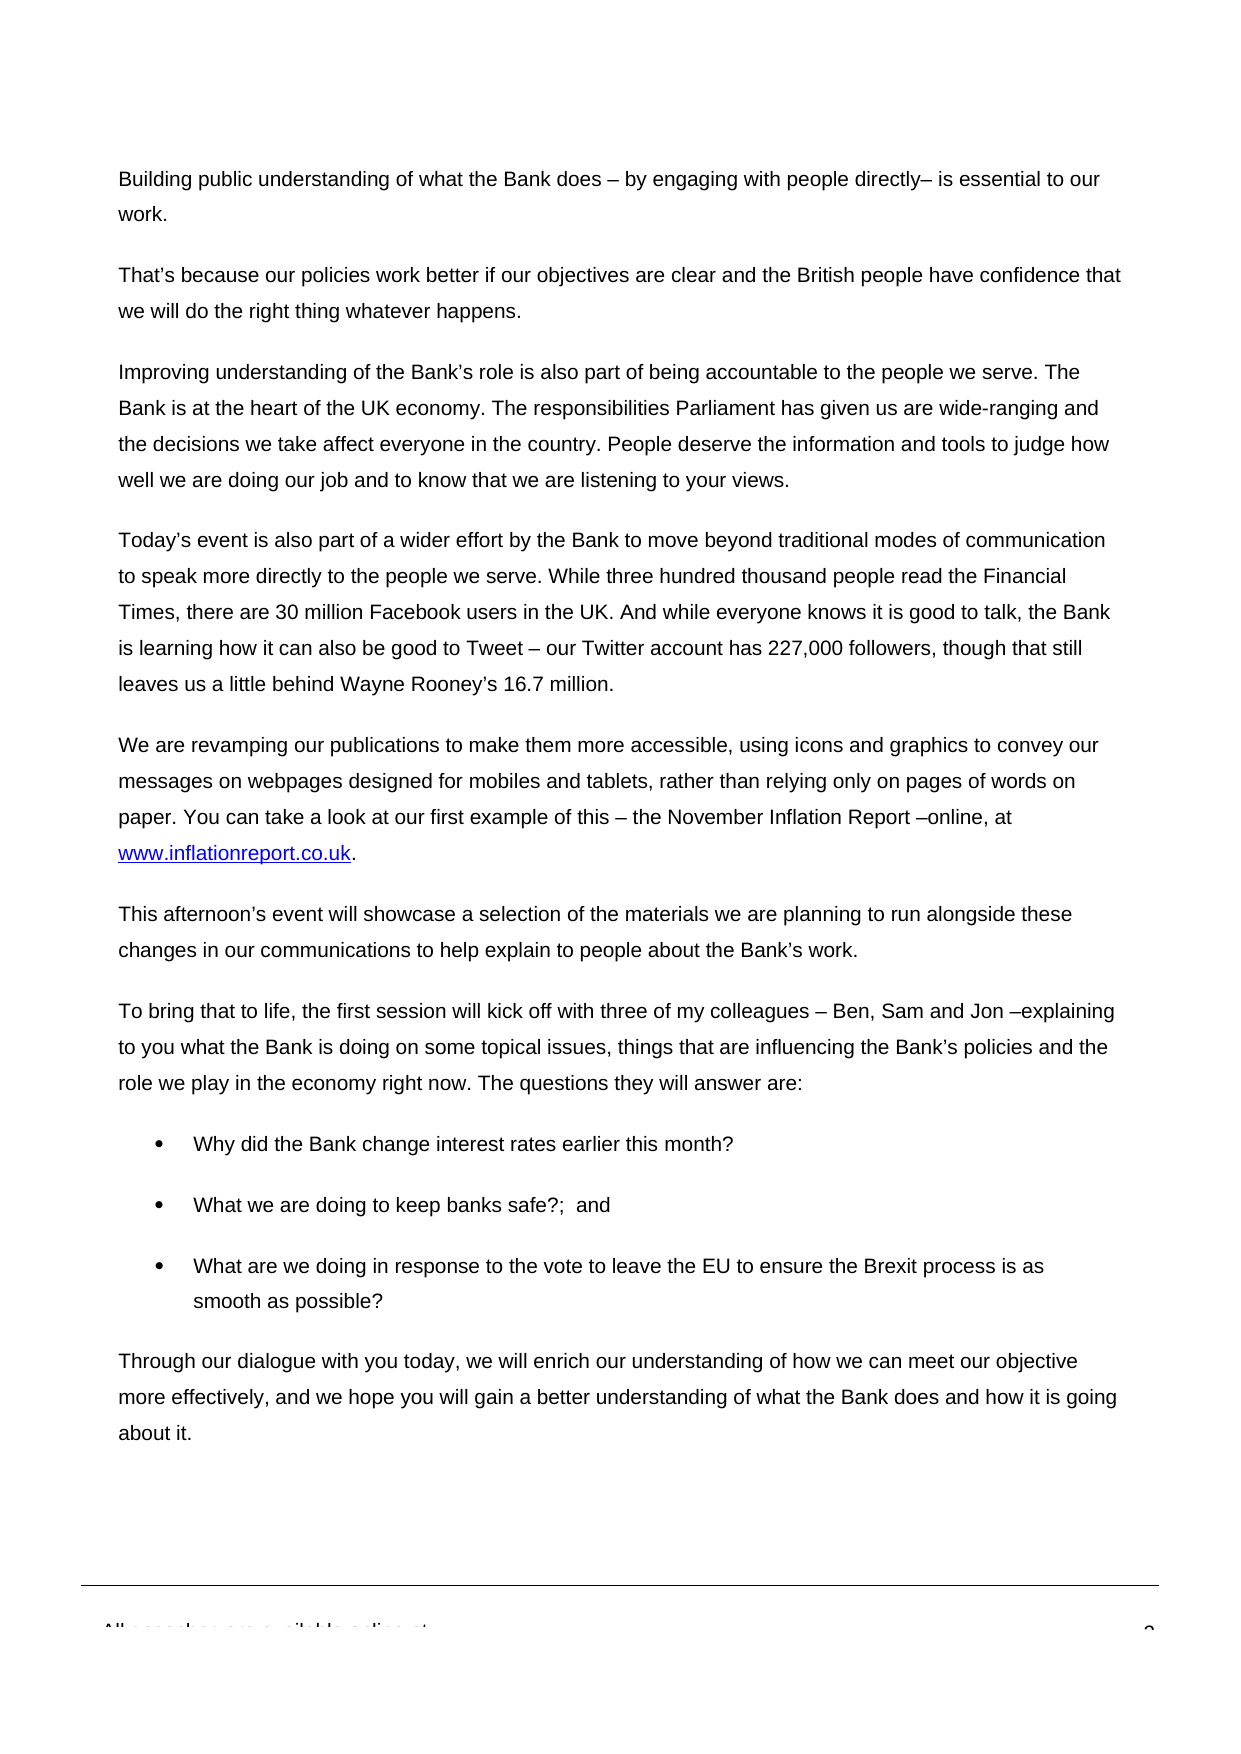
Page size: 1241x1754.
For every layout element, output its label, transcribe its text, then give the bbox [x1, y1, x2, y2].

text Today’s event is also part of a wider effort by the Bank to move beyond traditional modes of communication to speak more directly to the people we serve. While three hundred thousand people read the Financial Times, there are 30 million Facebook users in the UK. And while everyone knows it is good to talk, the Bank is learning how it can also be good to Tweet – our Twitter account has 227,000 followers, though that still leaves us a little behind Wayne Rooney’s 16.7 million. [118, 528, 1121, 696]
text Through our dialogue with you today, we will enrich our understanding of how we can meet our objective more effectively, and we hope you will gain a better understanding of what the Bank does and how it is going about it. [118, 1349, 1124, 1445]
text Building public understanding of what the Bank does – by engaging with people directly– is essential to our work. [118, 167, 1103, 226]
list What we are doing to keep banks safe?; and [155, 1193, 1132, 1217]
list What are we doing in response to the vote to leave the EU to ensure the Brexit process is as smooth as possible? [156, 1254, 1119, 1312]
text We are revamping our publications to make them more accessible, using icons and graphics to convey our messages on webpages designed for mobiles and tablets, rather than relying only on pages of words on paper. You can take a look at our first example of this – the November Inflation Report –online, at www.inflationreport.co.uk. [118, 733, 1132, 865]
text To bring that to life, the first session will kick off with three of my colleagues – Ben, Sam and Jon –explaining to you what the Bank is doing on some topical issues, things that are influencing the Bank’s policies and the role we play in the economy right now. The questions they will answer are: [118, 999, 1118, 1095]
text This afternoon’s event will showcase a selection of the materials we are planning to run alongside these changes in our communications to help explain to people about the Bank’s work. [118, 902, 1132, 962]
text That’s because our policies work better if our objectives are clear and the British people have confidence that we will do the right thing whatever happens. [118, 263, 1132, 323]
text Improving understanding of the Bank’s role is also part of being accountable to the people we serve. The Bank is at the heart of the UK economy. The responsibilities Parliament has given us are wide-ranging and the decisions we take affect everyone in the country. People deserve the information and tools to judge how well we are doing our job and to know that we are listening to your views. [118, 360, 1121, 492]
list Why did the Bank change interest rates earlier this month? [155, 1132, 1132, 1156]
